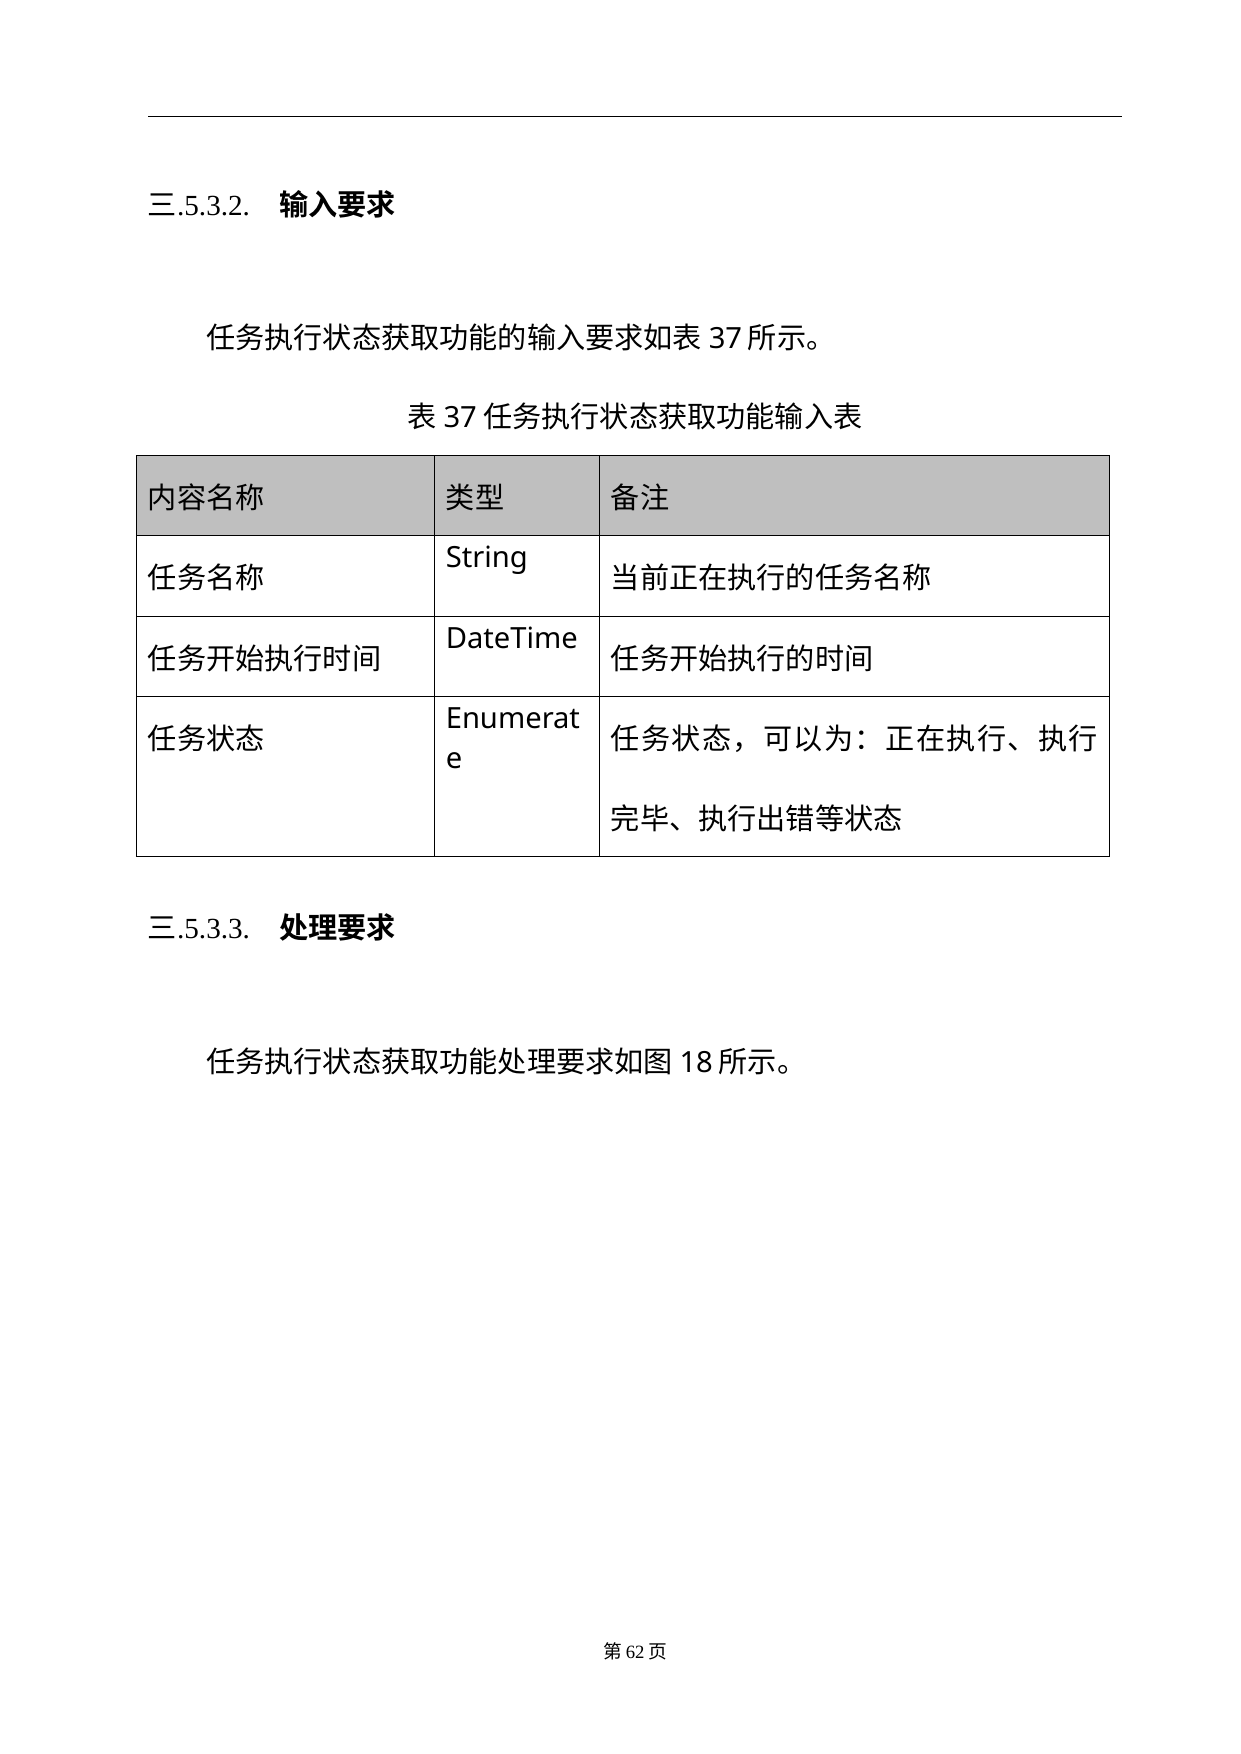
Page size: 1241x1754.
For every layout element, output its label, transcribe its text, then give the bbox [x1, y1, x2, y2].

table_cell 任务状态，可以为：正在执行、执行完毕、执行出错等状态 [600, 697, 1109, 856]
subtitle 输入要求 [148, 163, 1122, 242]
table_cell String [435, 536, 599, 616]
table_cell 任务开始执行的时间 [600, 617, 1109, 696]
table_cell DateTime [435, 617, 599, 696]
table_cell 任务名称 [137, 536, 434, 616]
subtitle 处理要求 [148, 886, 1122, 966]
table_header 内容名称 [137, 456, 434, 535]
table_cell 任务状态 [137, 697, 434, 856]
table_header 备注 [600, 456, 1109, 535]
table_cell Enumerate [435, 697, 599, 856]
table_cell 任务开始执行时间 [137, 617, 434, 696]
table_cell 当前正在执行的任务名称 [600, 536, 1109, 616]
table_header 类型 [435, 456, 599, 535]
